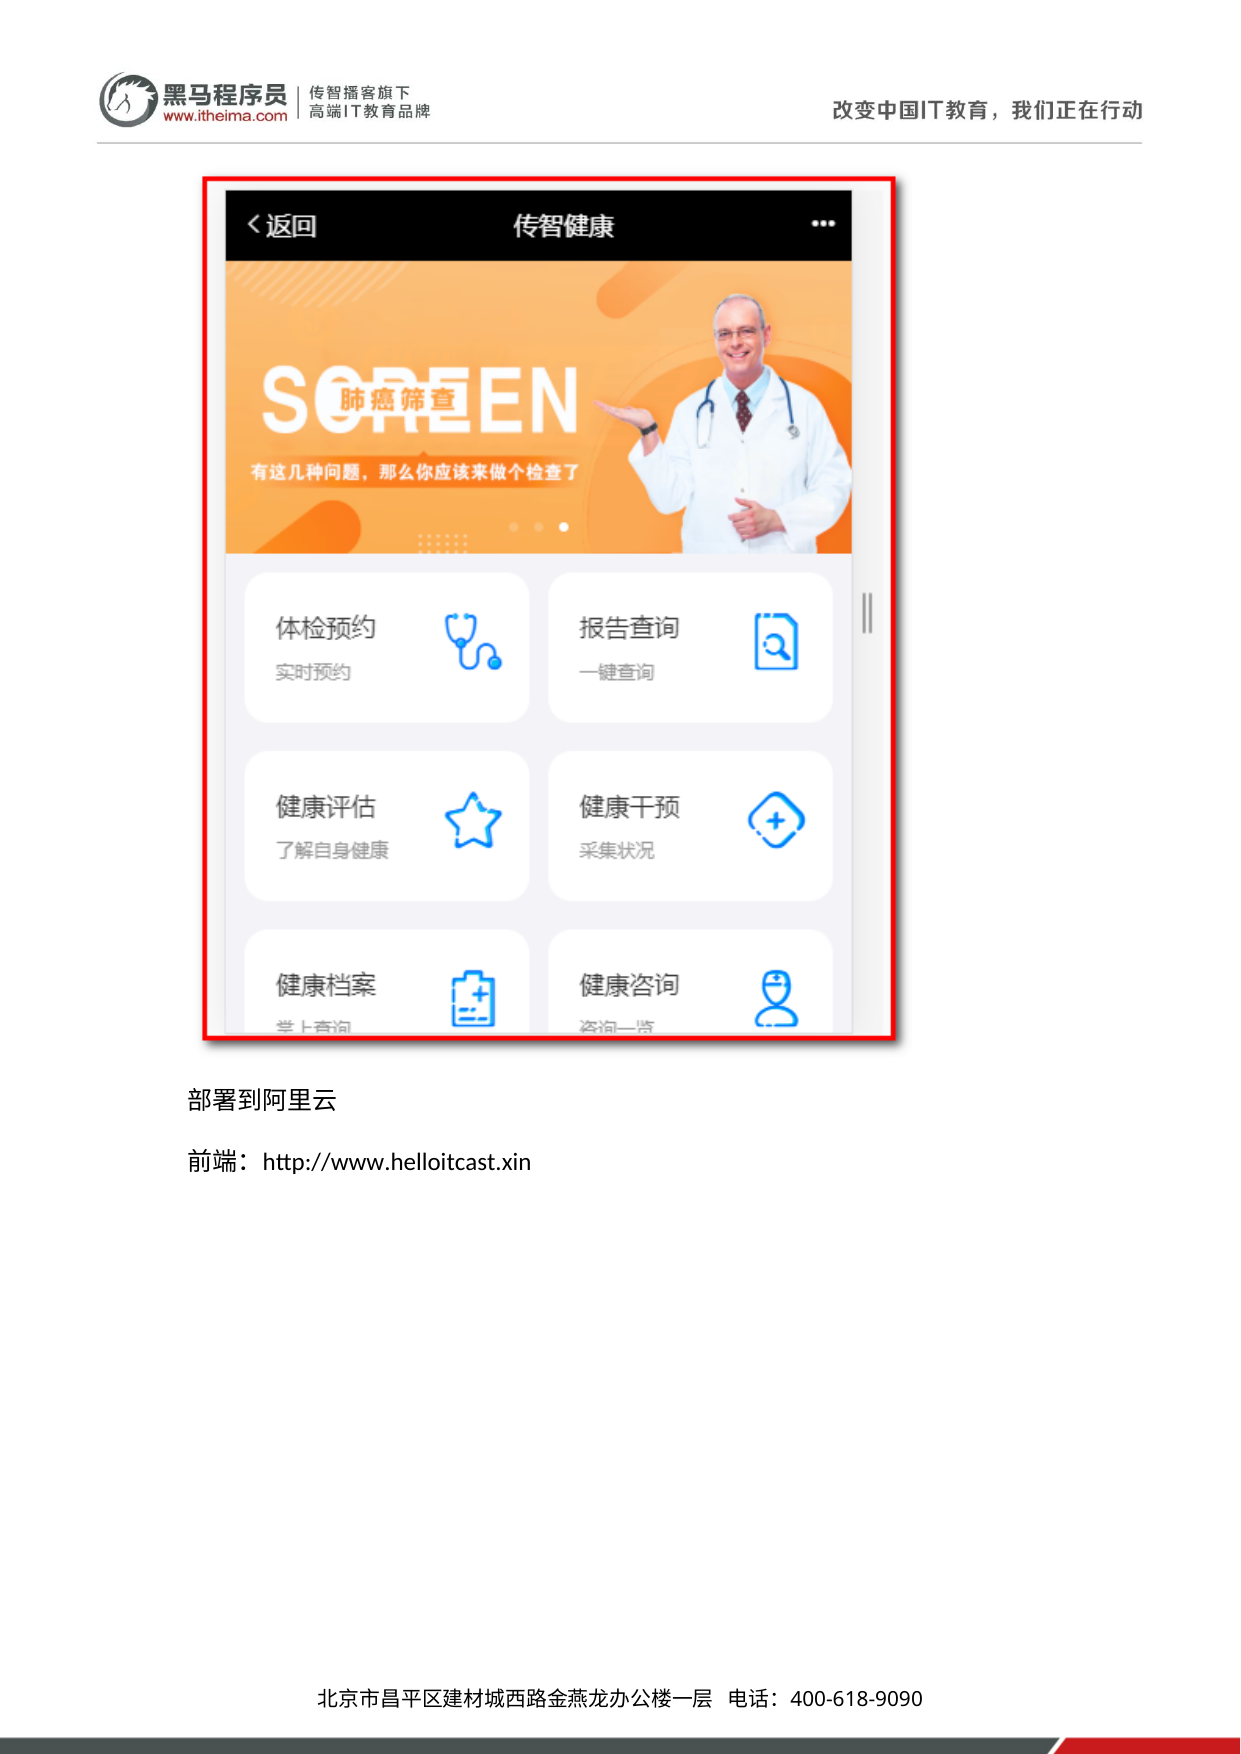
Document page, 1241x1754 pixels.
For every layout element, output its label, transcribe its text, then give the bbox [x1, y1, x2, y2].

picture [0, 1678, 1241, 1754]
picture [0, 1, 1241, 151]
picture [187, 162, 913, 1058]
text 前端：http://www.helloitcast.xin [187, 1142, 1053, 1178]
text 部署到阿里云 [187, 1081, 1053, 1117]
